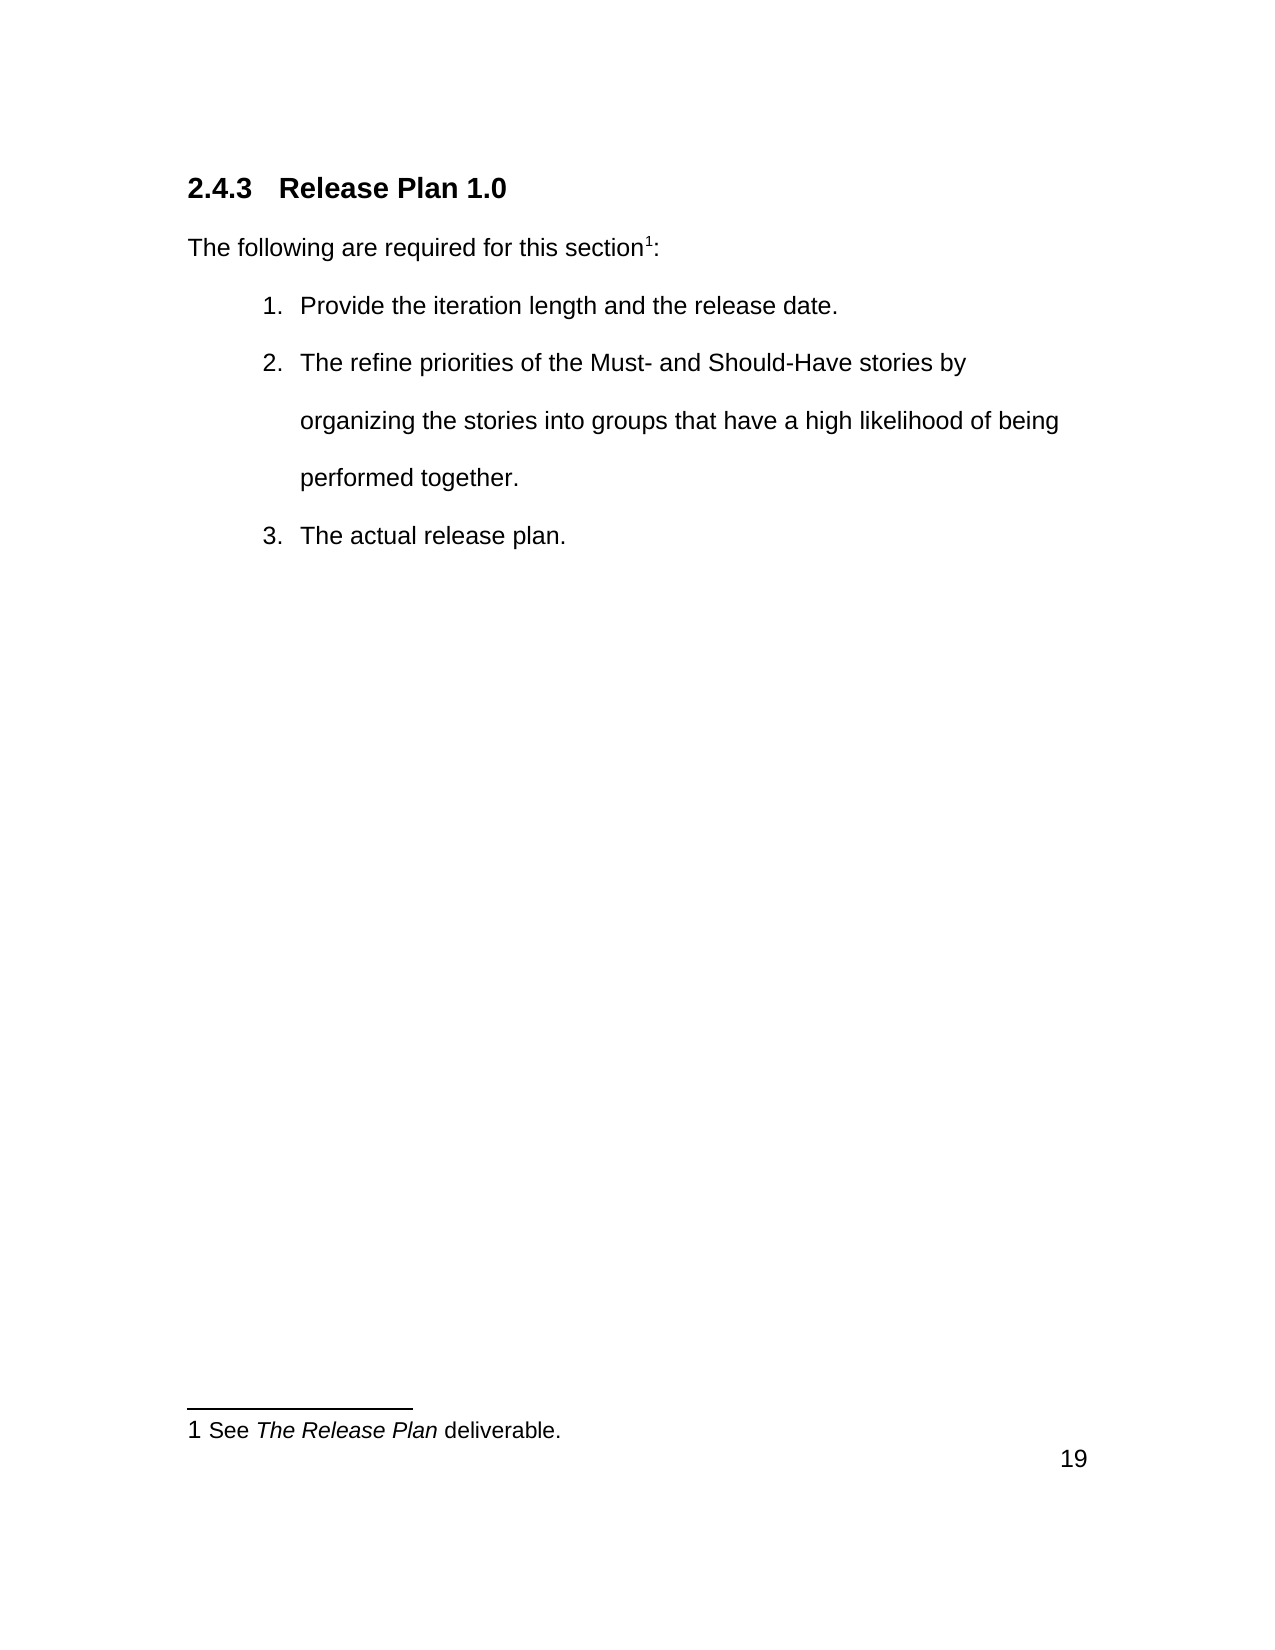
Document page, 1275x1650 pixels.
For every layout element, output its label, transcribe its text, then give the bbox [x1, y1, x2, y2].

list The actual release plan. [262, 521, 1087, 549]
subtitle 2.4.3 Release Plan 1.0 [187, 171, 1087, 204]
list Provide the iteration length and the release date. [262, 291, 1087, 319]
list The refine priorities of the Must- and Should-Have stories by organizing the stories into groups that have a high likelihood of being performed together. [262, 348, 1087, 492]
text The following are required for this section: [187, 233, 1087, 262]
